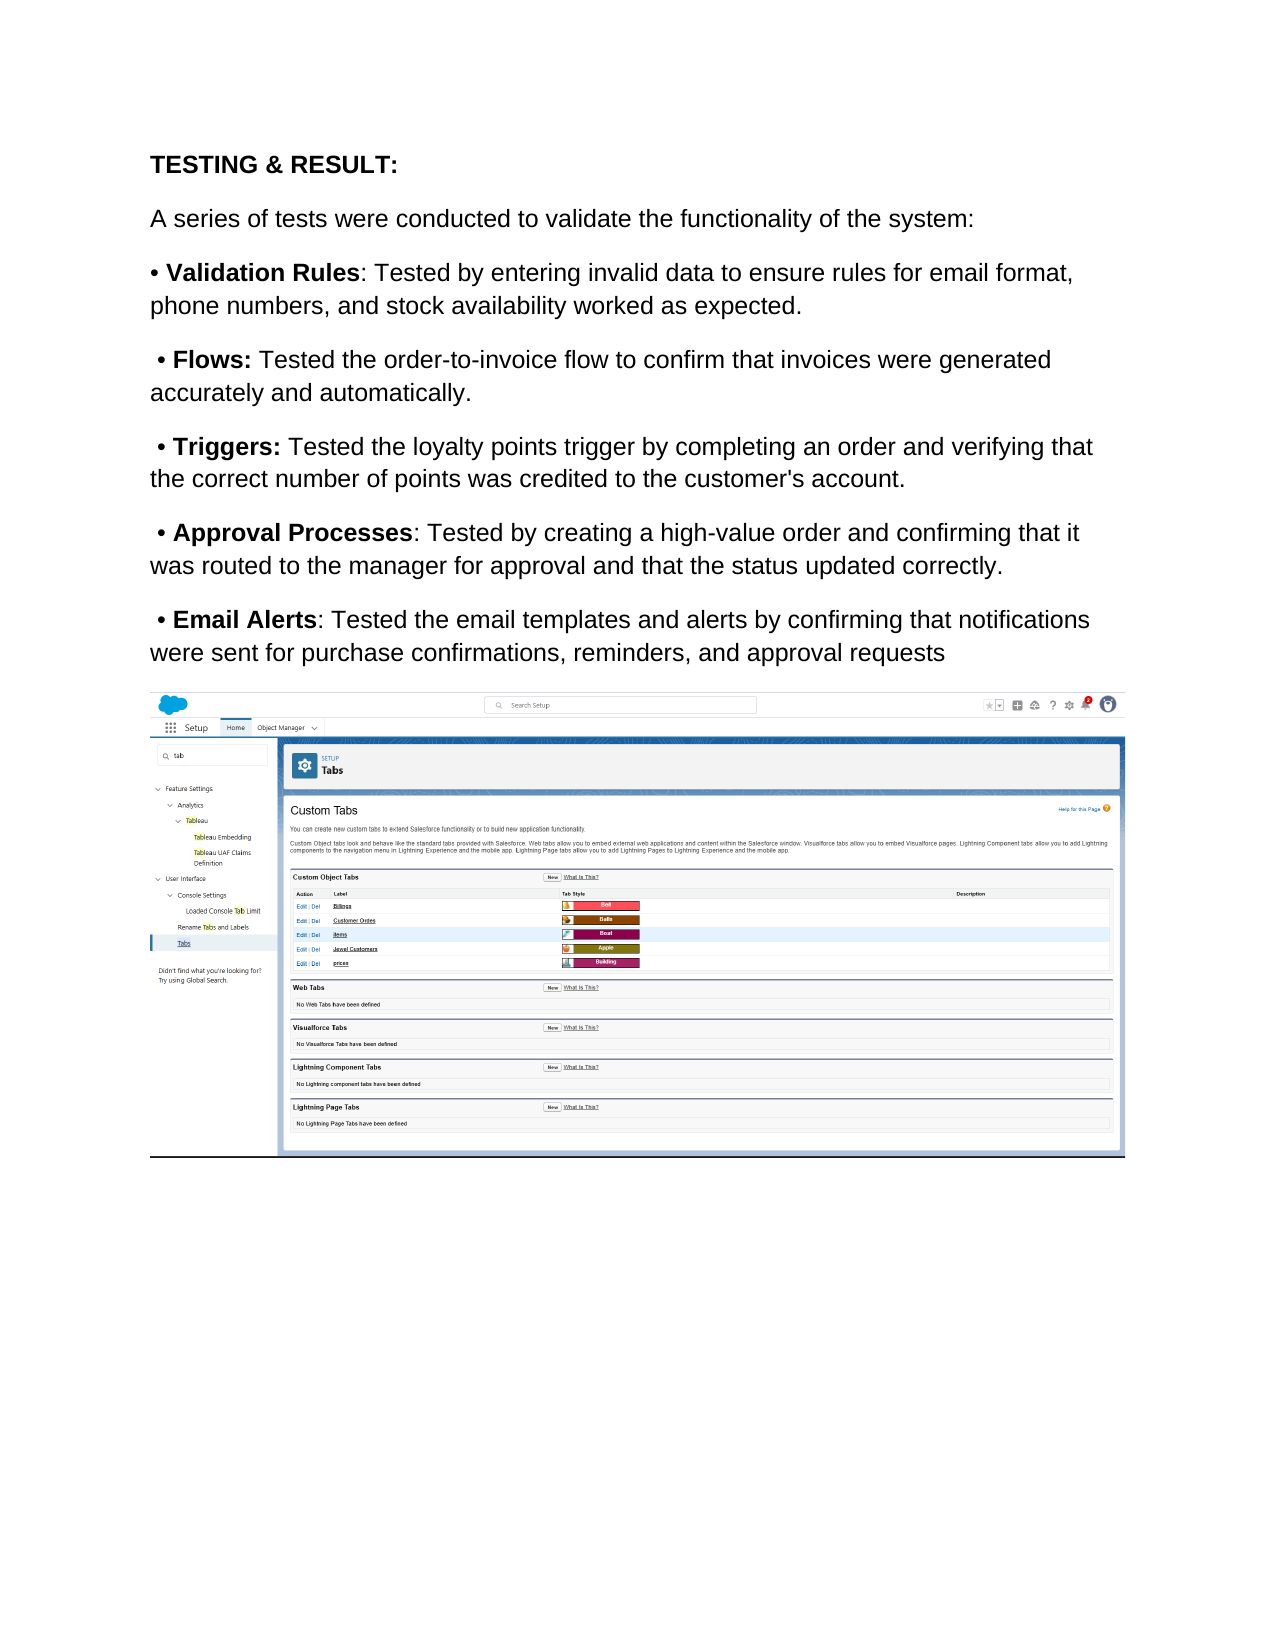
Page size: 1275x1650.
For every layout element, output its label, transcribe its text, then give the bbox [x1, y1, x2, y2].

text TESTING & RESULT: [150, 150, 1125, 179]
text A series of tests were conducted to validate the functionality of the system: [150, 204, 1125, 233]
text • Approval Processes: Tested by creating a high-value order and confirming that it was routed to the manager for approval and that the status updated correctly. [150, 518, 1125, 580]
text • Email Alerts: Tested the email templates and alerts by confirming that notifications were sent for purchase confirmations, reminders, and approval requests [150, 605, 1125, 667]
text • Triggers: Tested the loyalty points trigger by completing an order and verifying that the correct number of points was credited to the customer's account. [150, 431, 1125, 493]
text • Flows: Tested the order-to-invoice flow to confirm that invoices were generated accurately and automatically. [150, 344, 1125, 406]
text • Validation Rules: Tested by entering invalid data to ensure rules for email format, phone numbers, and stock availability worked as expected. [150, 258, 1125, 319]
picture [150, 692, 1125, 1158]
